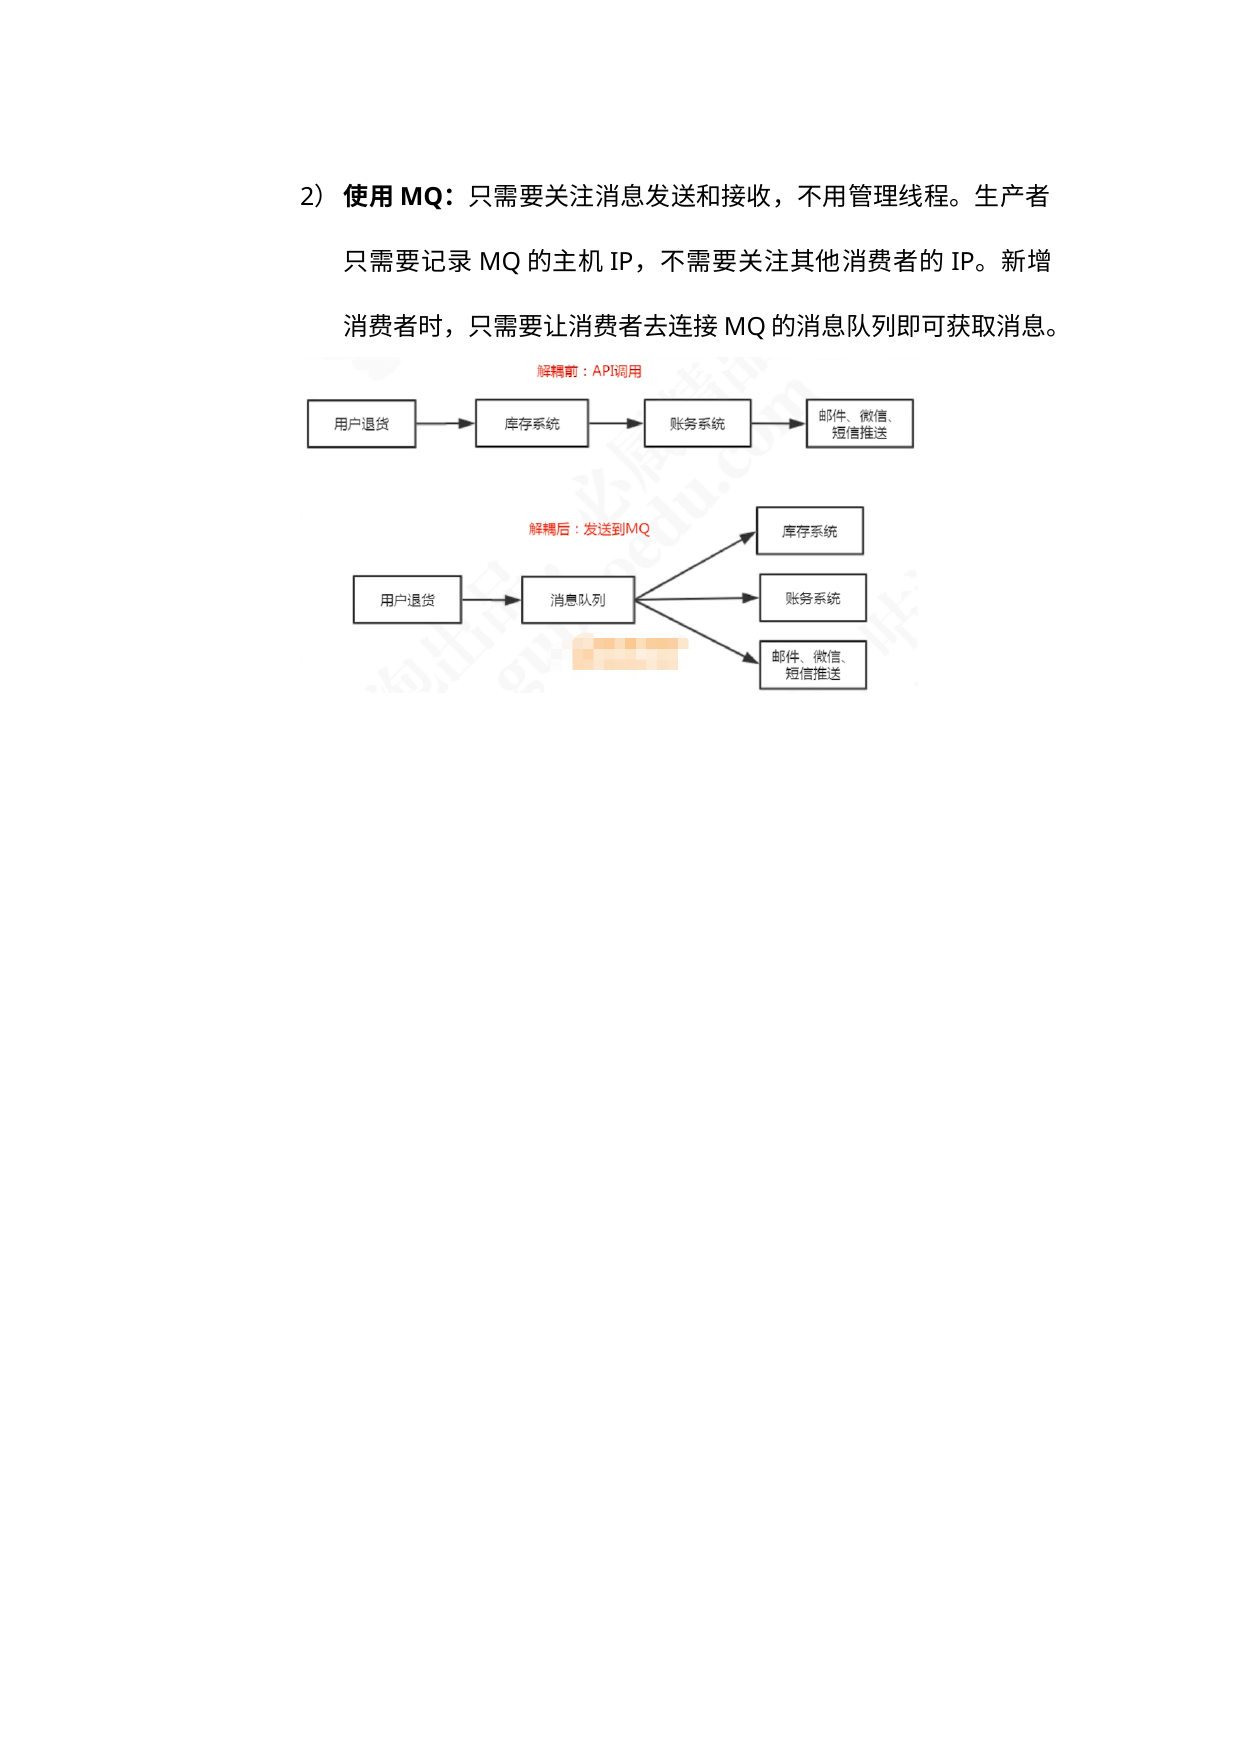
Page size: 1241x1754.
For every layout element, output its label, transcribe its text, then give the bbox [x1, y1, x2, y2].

picture [300, 357, 918, 693]
list 使用MQ：只需要关注消息发送和接收，不用管理线程。生产者只需要记录MQ的主机IP，不需要关注其他消费者的IP。新增消费者时，只需要让消费者去连接MQ的消息队列即可获取消息。 [300, 162, 1053, 357]
